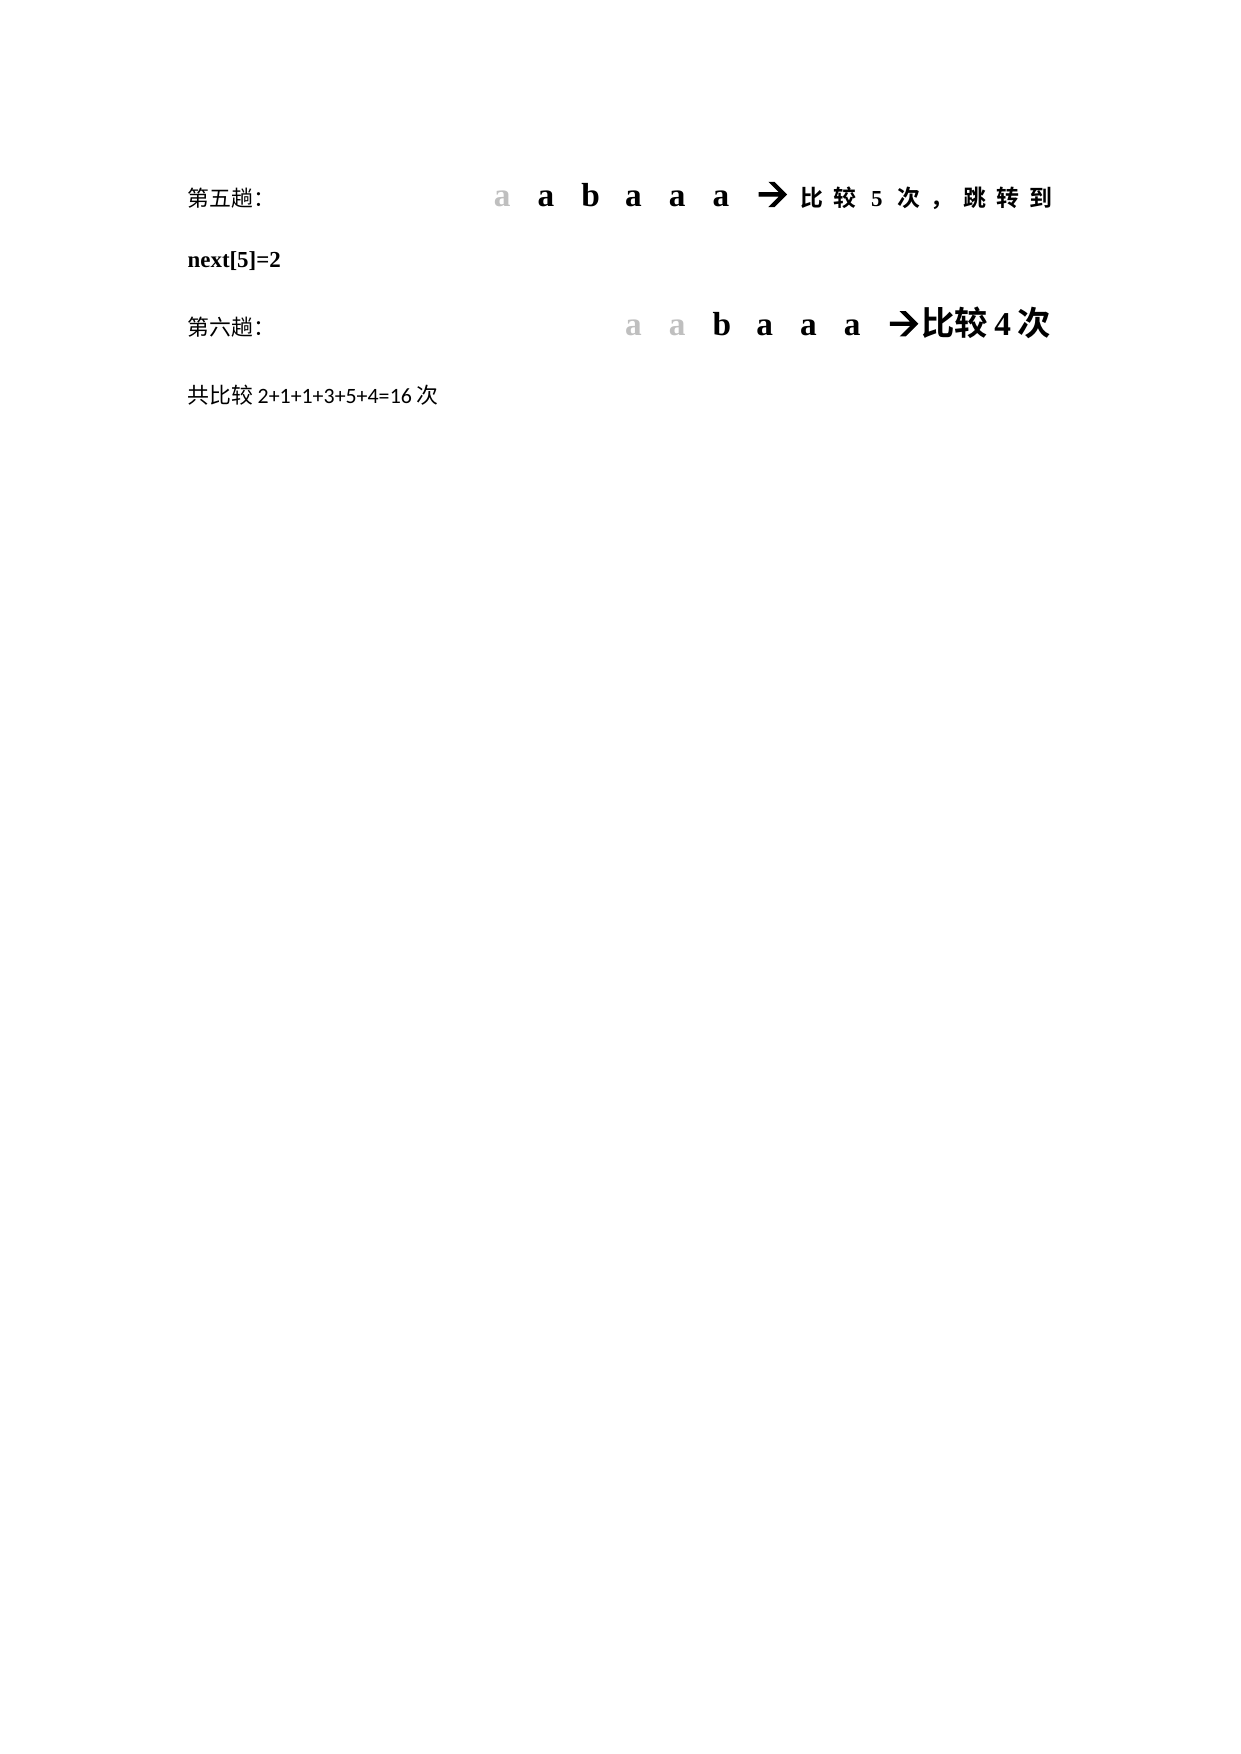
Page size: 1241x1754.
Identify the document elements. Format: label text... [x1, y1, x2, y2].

text 共比较2+1+1+3+5+4=16次 [187, 378, 1053, 410]
text 第六趟： a a b a a a 比较4次 [187, 289, 1053, 354]
text 第五趟： a a b a a a 比较5次，跳转到next[5]=2 [187, 162, 1053, 276]
